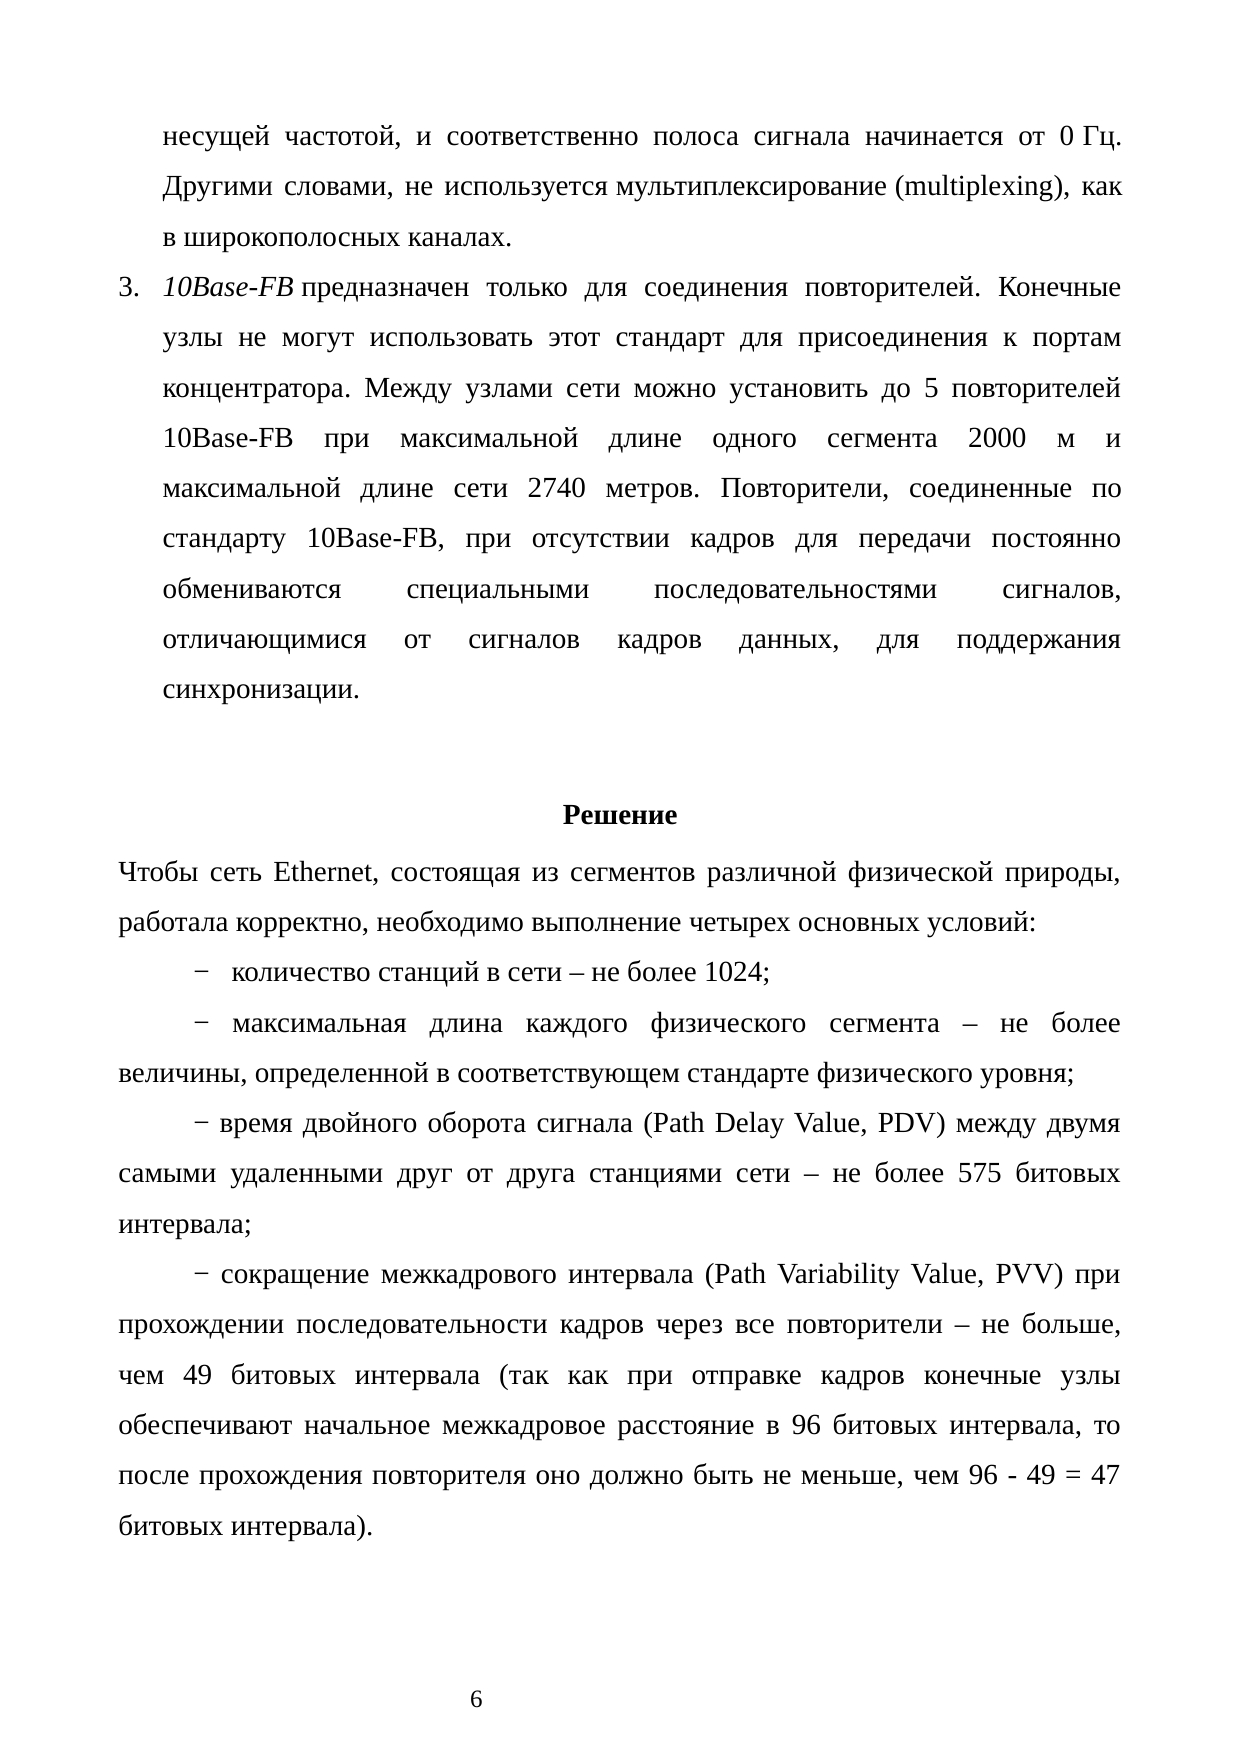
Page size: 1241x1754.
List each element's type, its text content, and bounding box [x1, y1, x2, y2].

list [118, 118, 1122, 252]
text Чтобы сеть Ethernet, состоящая из сегментов различной физической природы, работала корректно, необходимо выполнение четырех основных условий: − количество станций в сети – не более 1024; − максимальная длина каждого физического сегмента – не более величины, определенной в соответствующем стандарте физического уровня; − время двойного оборота сигнала (Path Delay Value, PDV) между двумя самыми удаленными друг от друга станциями сети – не более 575 битовых интервала; − сокращение межкадрового интервала (Path Variability Value, PVV) при прохождении последовательности кадров через все повторители – не больше, чем 49 битовых интервала (так как при отправке кадров конечные узлы обеспечивают начальное межкадровое расстояние в 96 битовых интервала, то после прохождения повторителя оно должно быть не меньше, чем 96 - 49 = 47 битовых интервала). [118, 854, 1122, 1541]
subtitle Решение [118, 797, 1122, 831]
list 10Base-FB предназначен только для соединения повторителей. Конечные узлы не могут использовать этот стандарт для присоединения к портам концентратора. Между узлами сети можно установить до 5 повторителей 10Base-FB при максимальной длине одного сегмента 2000 м и максимальной длине сети 2740 метров. Повторители, соединенные по стандарту 10Base-FB, при отсутствии кадров для передачи постоянно обмениваются специальными последовательностями сигналов, отличающимися от сигналов кадров данных, для поддержания синхронизации. [118, 269, 1122, 705]
